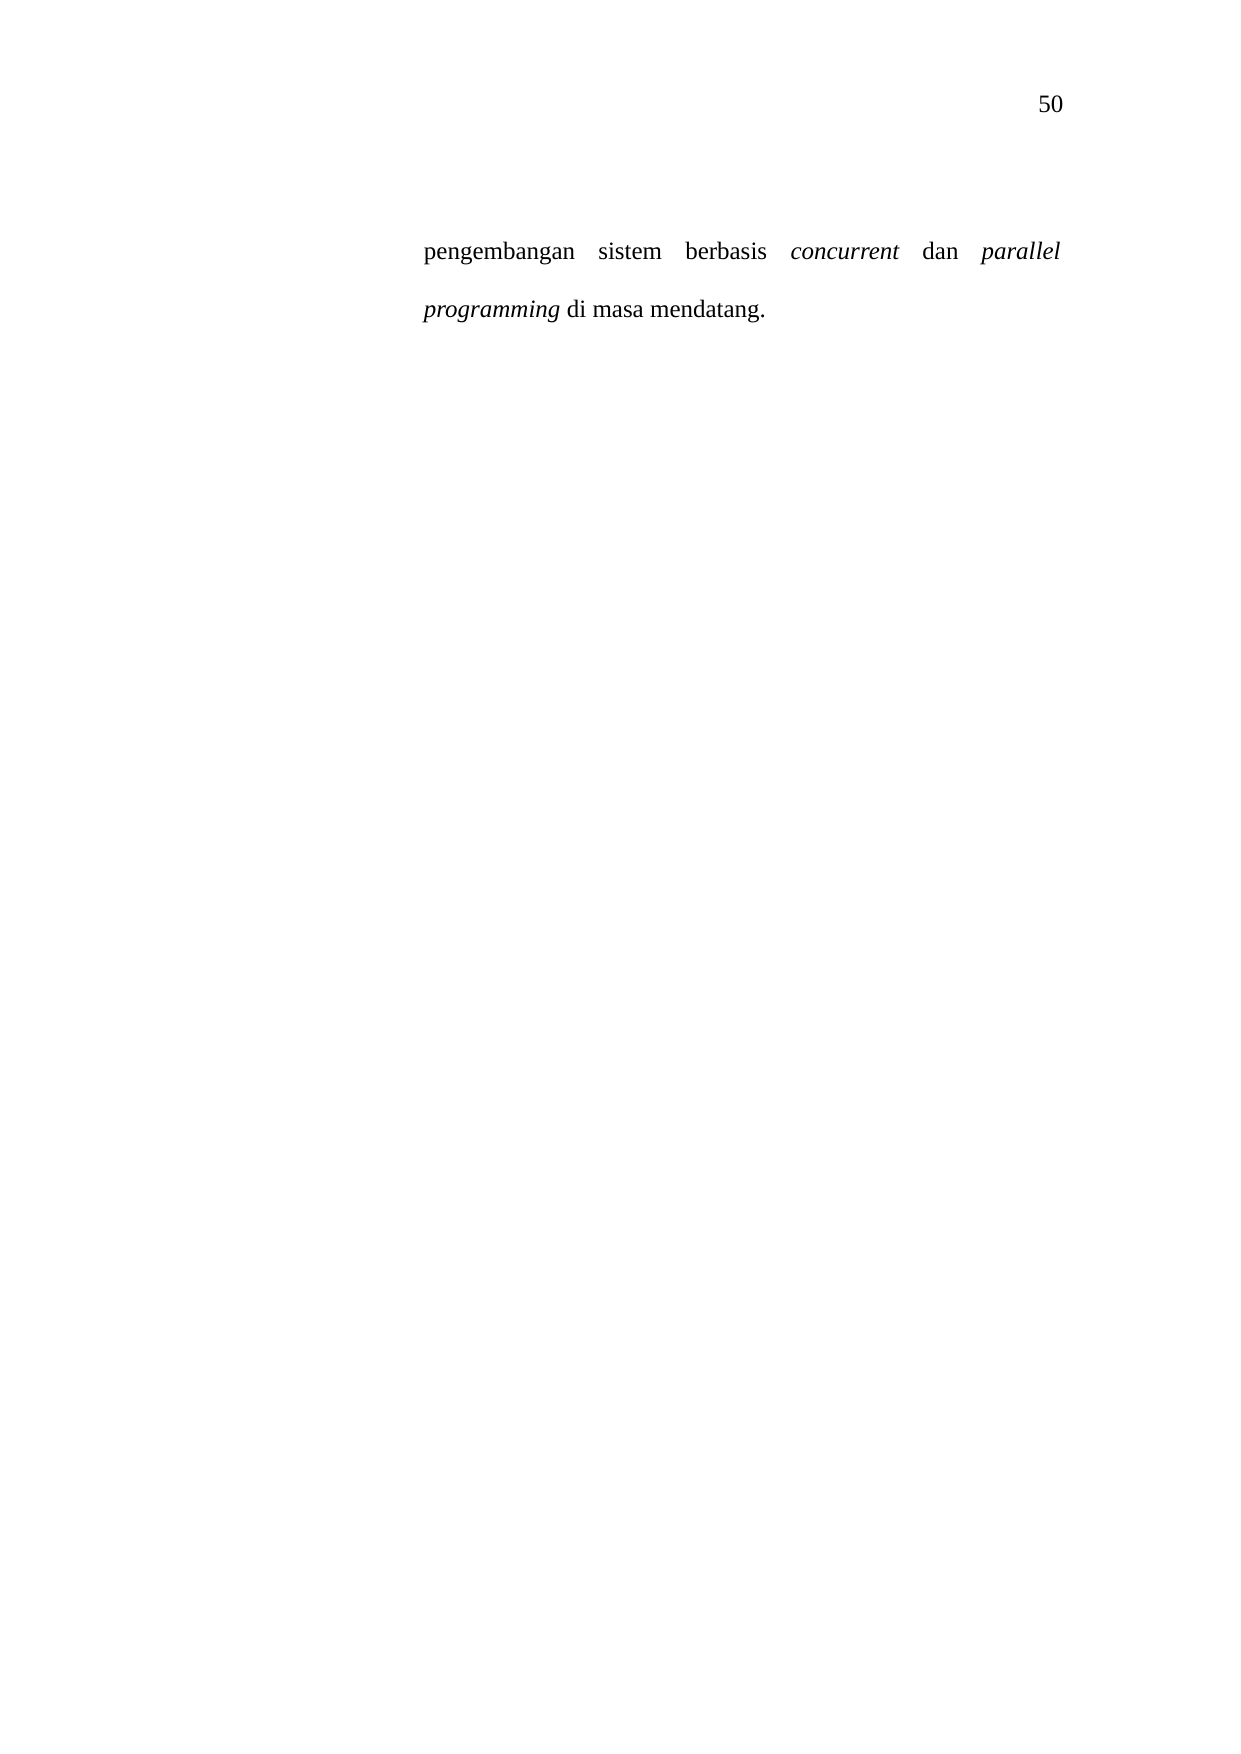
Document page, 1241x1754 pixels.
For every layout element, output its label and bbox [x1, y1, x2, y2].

list [386, 236, 1063, 322]
